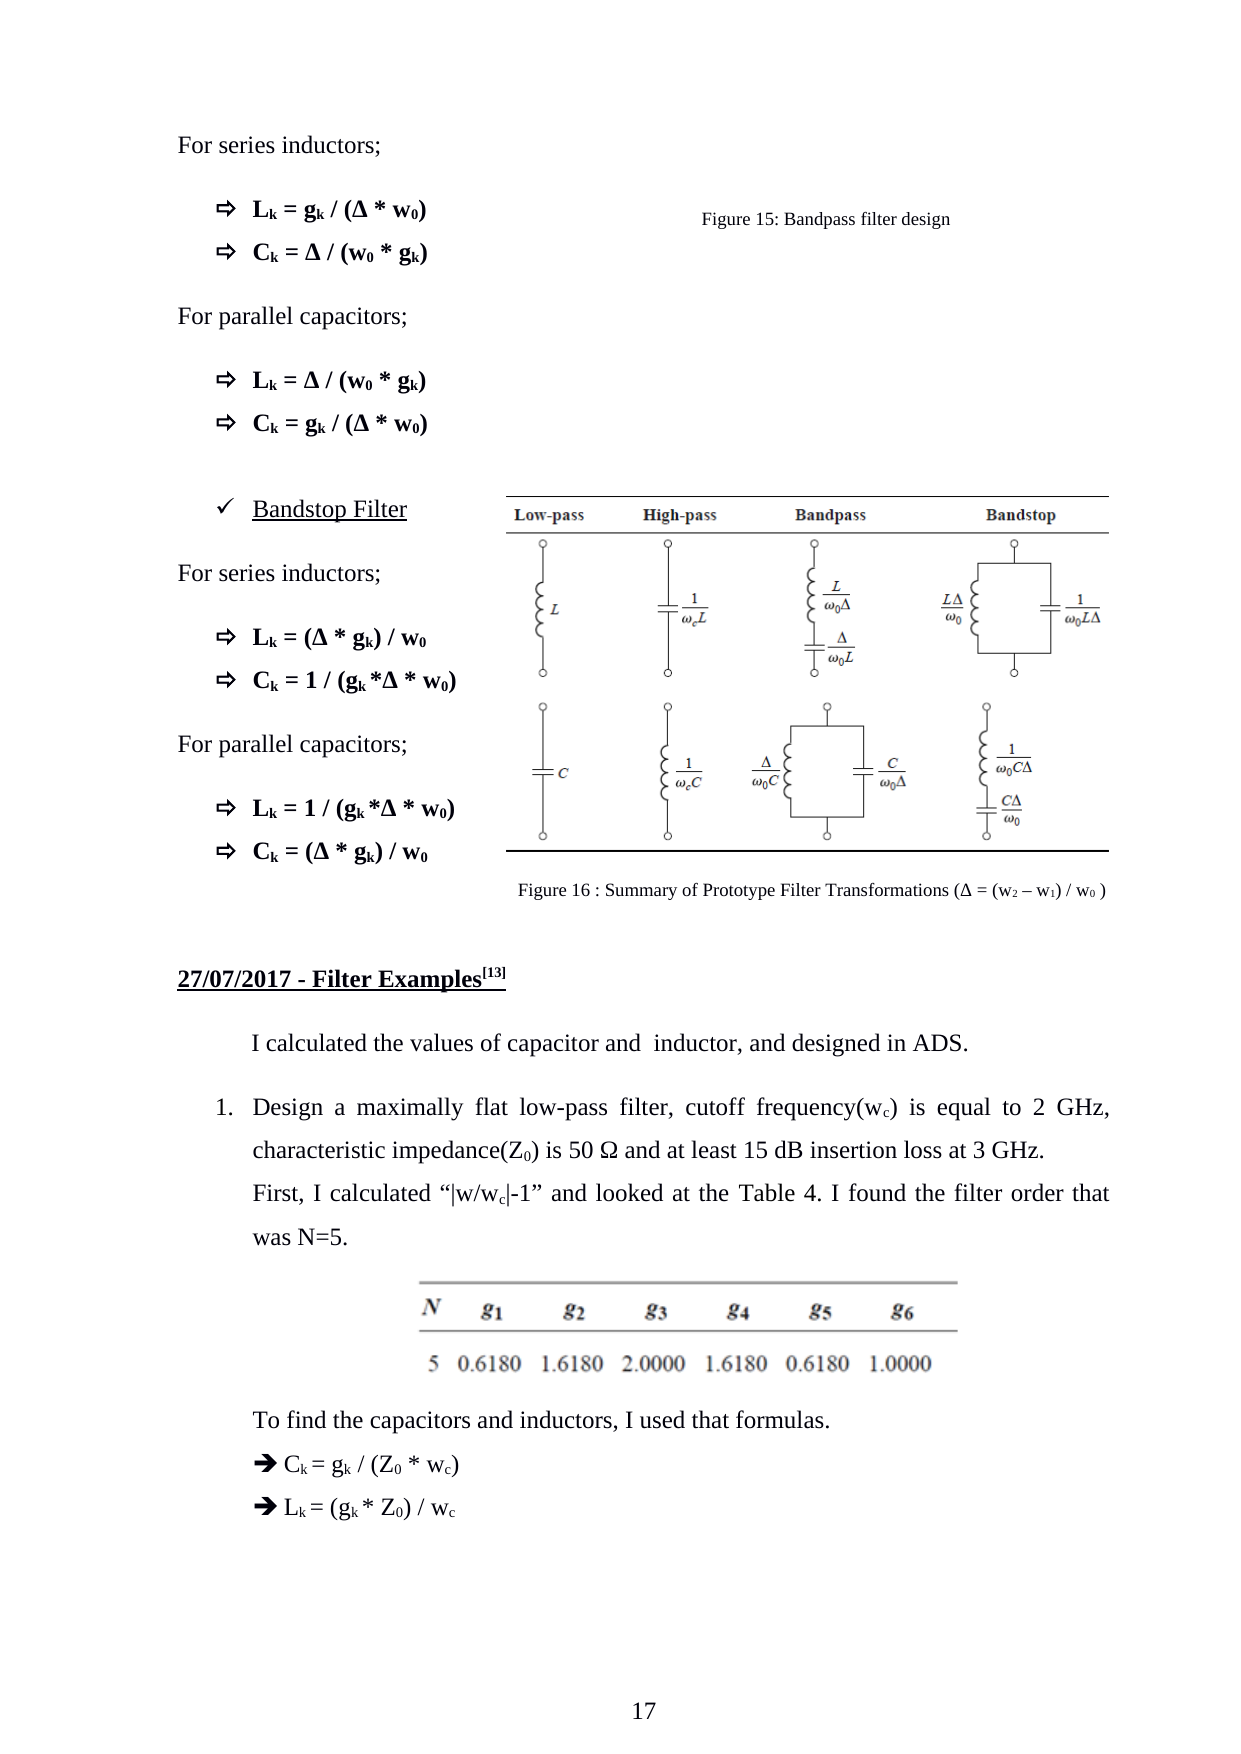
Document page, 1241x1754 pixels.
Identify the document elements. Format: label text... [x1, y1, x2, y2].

list Ck = (Δ * gk) / w0 [215, 836, 1110, 865]
list Lk = 1 / (gk *Δ * w0) [215, 793, 502, 822]
picture [502, 494, 1112, 855]
list To find the capacitors and inductors, I used that formulas. [252, 1406, 1110, 1434]
text I calculated the values of capacitor and inductor, and designed in ADS. [177, 1028, 1110, 1057]
text For parallel capacitors; [177, 729, 502, 758]
text 27/07/2017 - Filter Examples[13] [177, 964, 1110, 993]
picture [404, 1264, 958, 1392]
list Ck = Δ / (w0 * gk) [215, 237, 1110, 266]
list Lk = (Δ * gk) / w0 [215, 622, 502, 651]
list Lk = (gk * Z0) / wc [252, 1492, 1110, 1521]
list Ck = gk / (Z0 * wc) [252, 1449, 1110, 1477]
list Design a maximally flat low-pass filter, cutoff frequency(wc) is equal to 2 GHz, characteristic impedance(Z0) is 50 Ω and at least 15 dB insertion loss at 3 GHz. [215, 1092, 1110, 1164]
list Bandstop Filter [215, 494, 502, 523]
list First, I calculated “|w/wc|-1” and looked at the Table 4. I found the filter order that was N=5. [252, 1178, 1110, 1250]
list Lk = Δ / (w0 * gk) [215, 365, 1110, 394]
text For parallel capacitors; [177, 301, 1110, 330]
text For series inductors; [177, 130, 1110, 159]
list Ck = 1 / (gk *Δ * w0) [215, 665, 502, 694]
list Ck = gk / (Δ * w0) [215, 408, 1110, 437]
text For series inductors; [177, 558, 502, 587]
list Lk = gk / (Δ * w0) [215, 194, 540, 223]
